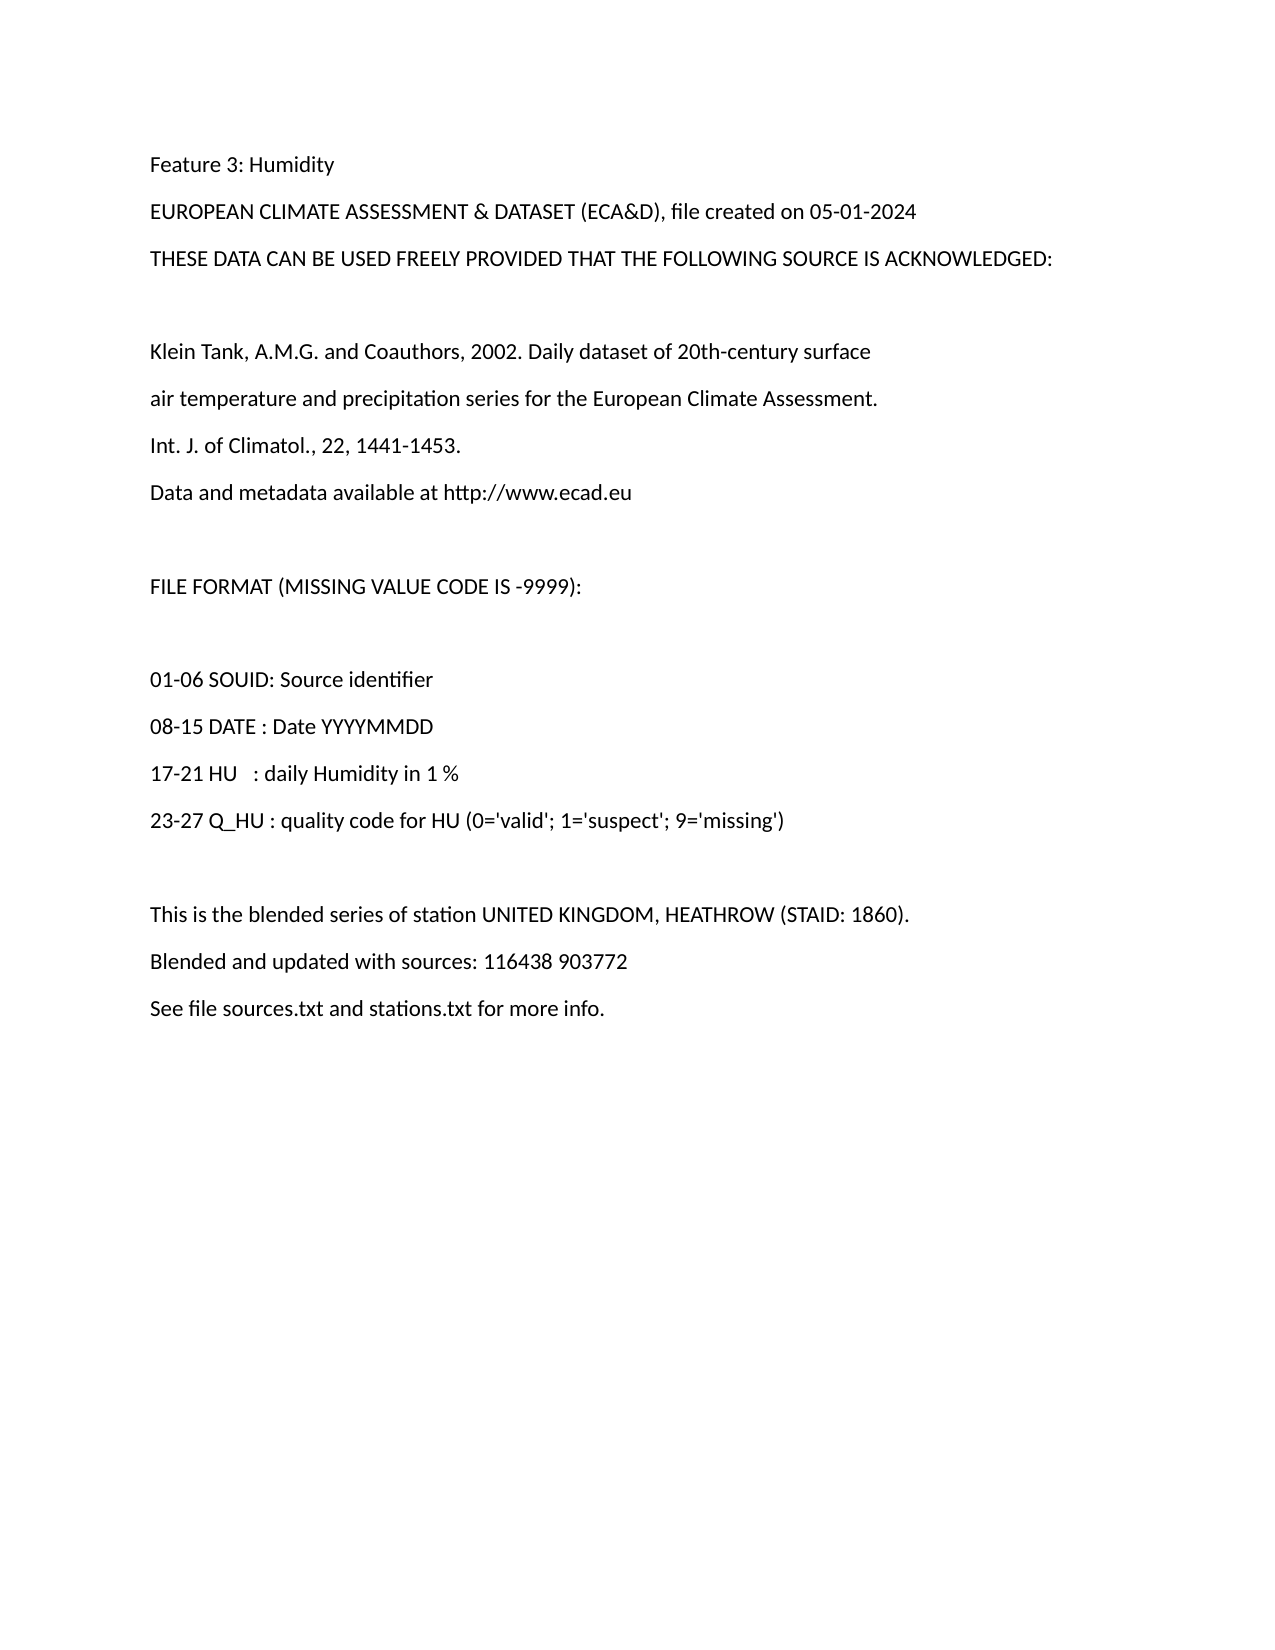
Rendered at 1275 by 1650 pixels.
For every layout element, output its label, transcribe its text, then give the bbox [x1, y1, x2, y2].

text 17-21 HU : daily Humidity in 1 % [150, 759, 1125, 787]
text 08-15 DATE : Date YYYYMMDD [150, 712, 1125, 741]
text Klein Tank, A.M.G. and Coauthors, 2002. Daily dataset of 20th-century surface [150, 337, 1125, 366]
text Blended and updated with sources: 116438 903772 [150, 947, 1125, 975]
text Data and metadata available at http://www.ecad.eu [150, 478, 1125, 506]
text EUROPEAN CLIMATE ASSESSMENT & DATASET (ECA&D), file created on 05-01-2024 [150, 197, 1125, 225]
text See file sources.txt and stations.txt for more info. [150, 994, 1125, 1022]
text Int. J. of Climatol., 22, 1441-1453. [150, 431, 1125, 459]
text FILE FORMAT (MISSING VALUE CODE IS -9999): [150, 572, 1125, 600]
text 01-06 SOUID: Source identifier [150, 666, 1125, 694]
text air temperature and precipitation series for the European Climate Assessment. [150, 384, 1125, 412]
text Feature 3: Humidity [150, 150, 1125, 178]
text This is the blended series of station UNITED KINGDOM, HEATHROW (STAID: 1860). [150, 900, 1125, 928]
text 23-27 Q_HU : quality code for HU (0='valid'; 1='suspect'; 9='missing') [150, 806, 1125, 834]
text THESE DATA CAN BE USED FREELY PROVIDED THAT THE FOLLOWING SOURCE IS ACKNOWLEDGED: [150, 244, 1125, 272]
